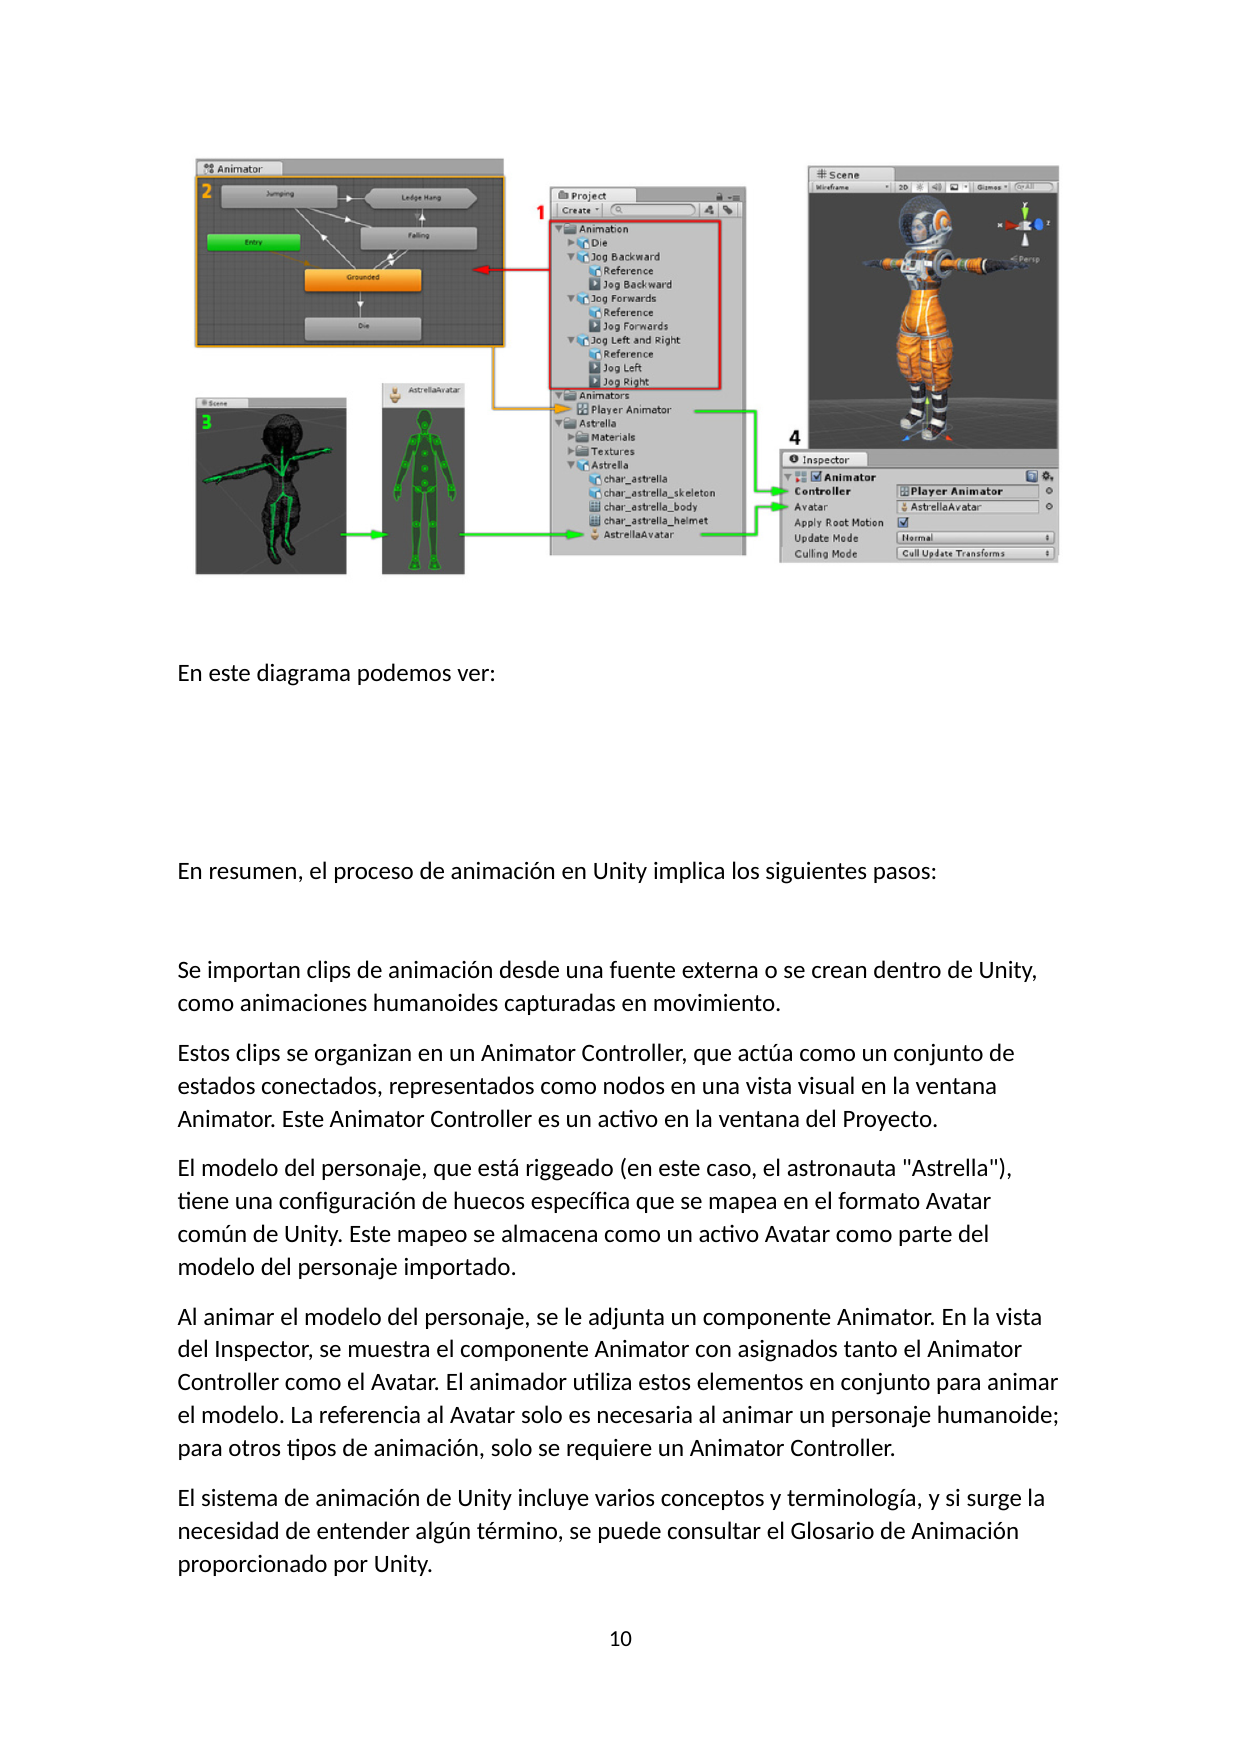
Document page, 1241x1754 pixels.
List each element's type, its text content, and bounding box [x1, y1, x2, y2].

text En resumen, el proceso de animación en Unity implica los siguientes pasos: [177, 855, 1063, 886]
text Estos clips se organizan en un Animator Controller, que actúa como un conjunto de estados conectados, representados como nodos en una vista visual en la ventana Animator. Este Animator Controller es un activo en la ventana del Proyecto. [177, 1037, 1063, 1133]
text En este diagrama podemos ver: [177, 657, 1063, 687]
text El sistema de animación de Unity incluye varios conceptos y terminología, y si surge la necesidad de entender algún término, se puede consultar el Glosario de Animación proporcionado por Unity. [177, 1482, 1063, 1578]
text El modelo del personaje, que está riggeado (en este caso, el astronauta "Astrella"), tiene una configuración de huecos específica que se mapea en el formato Avatar común de Unity. Este mapeo se almacena como un activo Avatar como parte del modelo del personaje importado. [177, 1152, 1063, 1282]
text Se importan clips de animación desde una fuente externa o se crean dentro de Unity, como animaciones humanoides capturadas en movimiento. [177, 954, 1063, 1018]
picture [177, 147, 1063, 589]
text Al animar el modelo del personaje, se le adjunta un componente Animator. En la vista del Inspector, se muestra el componente Animator con asignados tanto el Animator Controller como el Avatar. El animador utiliza estos elementos en conjunto para animar el modelo. La referencia al Avatar solo es necesaria al animar un personaje humanoide; para otros tipos de animación, solo se requiere un Animator Controller. [177, 1301, 1063, 1463]
